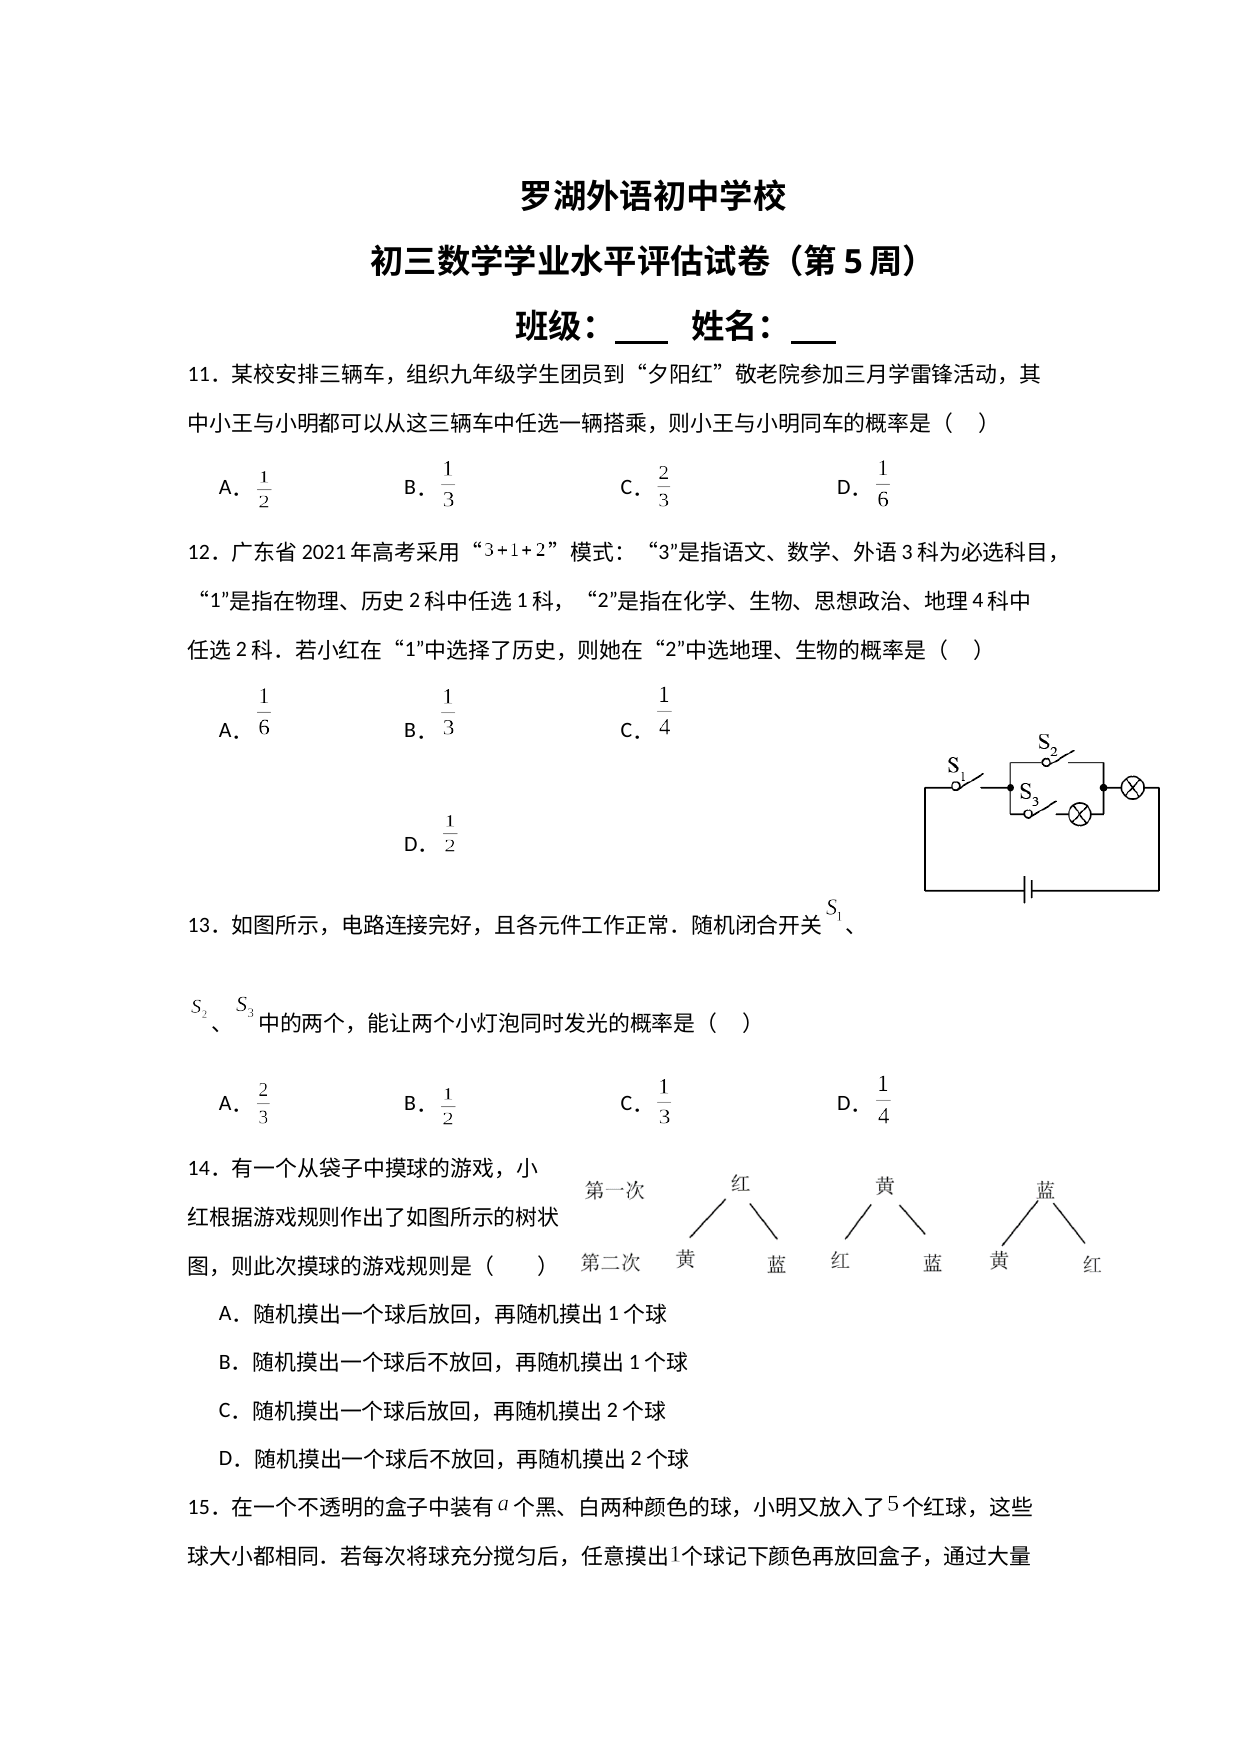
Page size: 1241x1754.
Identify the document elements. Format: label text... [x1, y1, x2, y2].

text 11．某校安排三辆车，组织九年级学生团员到“夕阳红”敬老院参加三月学雷锋活动，其中小王与小明都可以从这三辆车中任选一辆搭乘，则小王与小明同车的概率是（ ） [187, 357, 1053, 438]
picture [579, 1172, 1102, 1274]
text 13．如图所示，电路连接完好，且各元件工作正常．随机闭合开关、、中的两个，能让两个小灯泡同时发光的概率是（ ） [187, 892, 1053, 1054]
text A． B． C． D． [219, 681, 1053, 876]
text D．随机摸出一个球后不放回，再随机摸出2个球 [219, 1442, 1053, 1474]
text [187, 1490, 1053, 1571]
text A．随机摸出一个球后放回，再随机摸出1个球 [219, 1297, 1053, 1329]
text B．随机摸出一个球后不放回，再随机摸出1个球 [219, 1345, 1053, 1377]
text 罗湖外语初中学校 [187, 162, 1053, 227]
text A． B． C． D． [219, 1070, 1053, 1135]
text A． B． C． D． [219, 454, 1053, 519]
text 初三数学学业水平评估试卷（第5周） [187, 227, 1053, 292]
text C．随机摸出一个球后放回，再随机摸出2个球 [219, 1393, 1053, 1426]
text 班级： 姓名： [187, 292, 1053, 357]
text 12．广东省2021年高考采用“”模式：“3”是指语文、数学、外语3科为必选科目，“1”是指在物理、历史2科中任选1科，“2”是指在化学、生物、思想政治、地理4科中任选2科．若小红在“1”中选择了历史，则她在“2”中选地理、生物的概率是（ ） [187, 535, 1053, 665]
picture [904, 725, 1175, 915]
